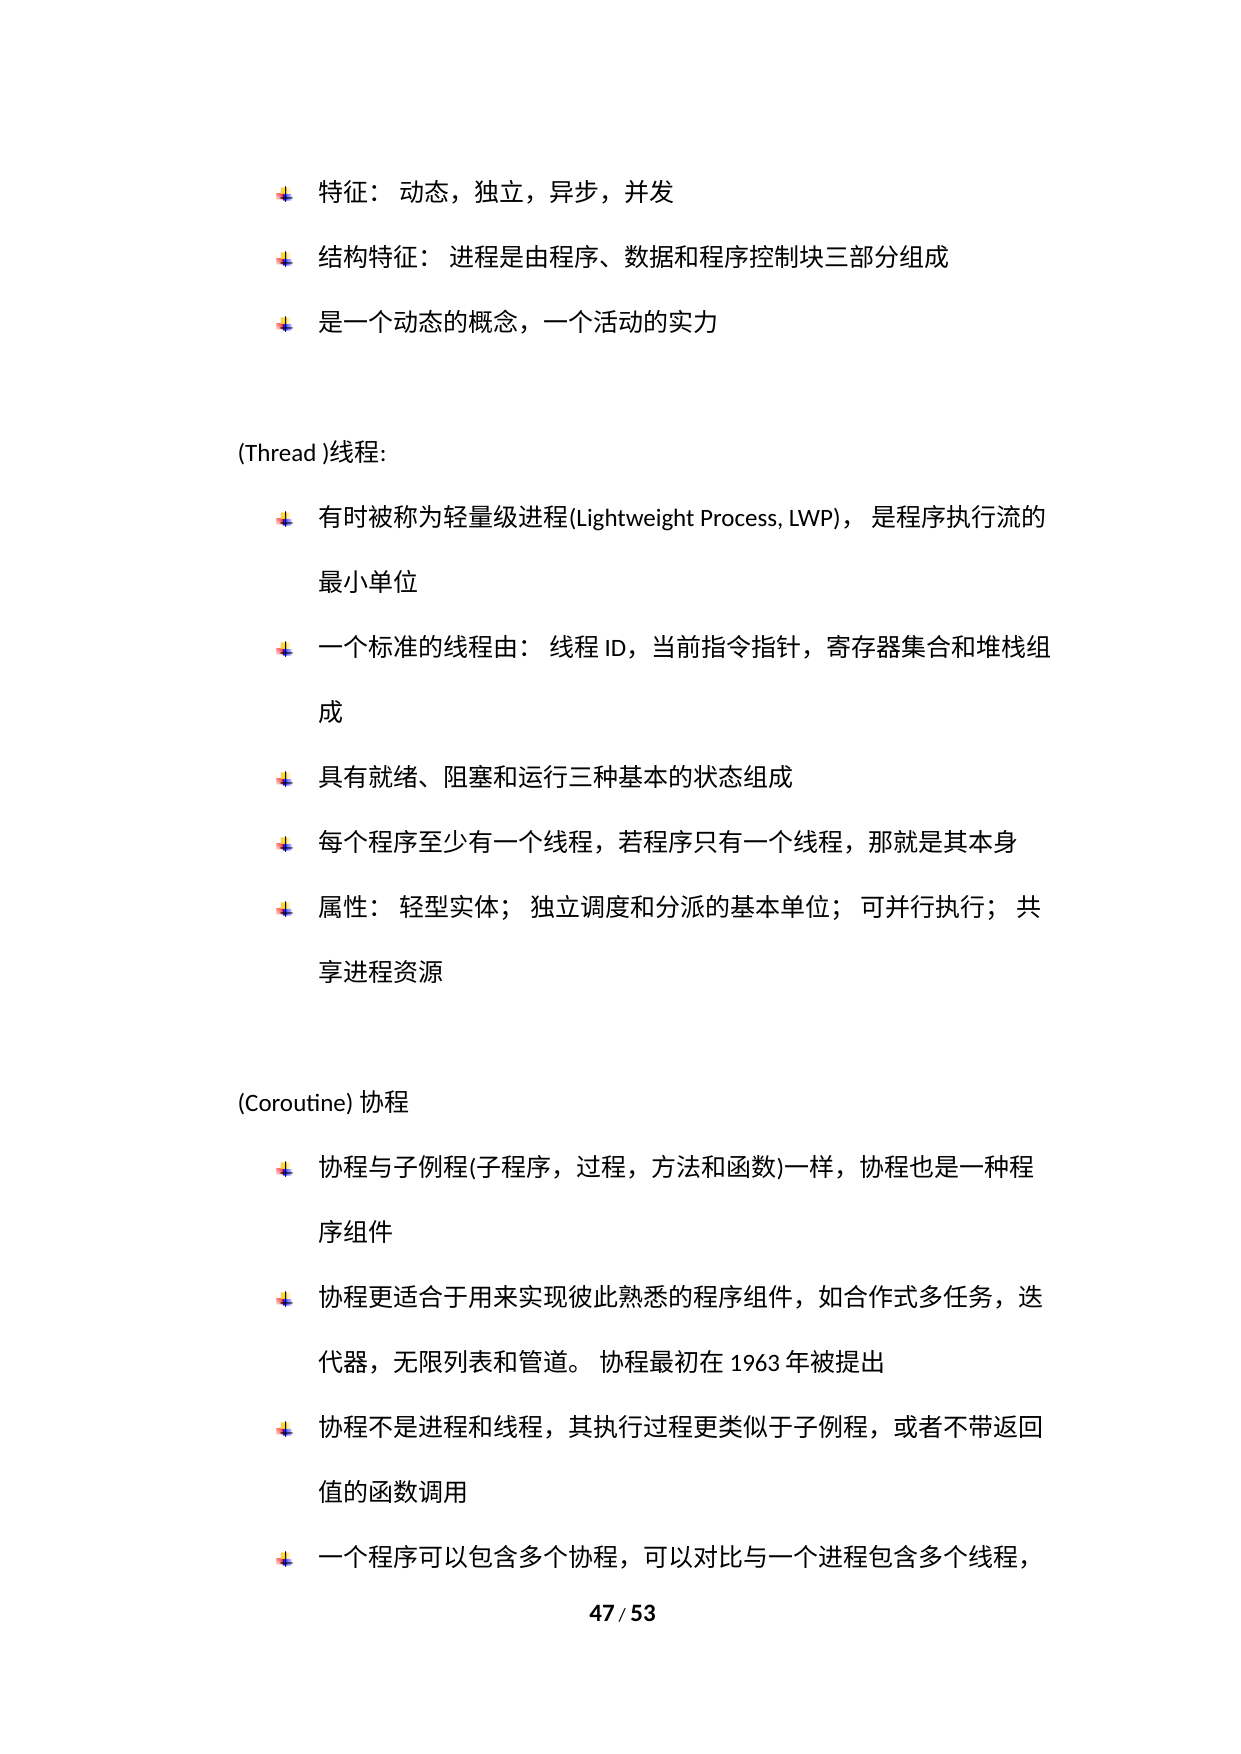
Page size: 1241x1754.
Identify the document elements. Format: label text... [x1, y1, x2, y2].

picture [276, 510, 293, 527]
picture [276, 900, 293, 917]
picture [276, 1290, 293, 1307]
picture [276, 185, 293, 202]
list 协程更适合于用来实现彼此熟悉的程序组件，如合作式多任务，迭代器，无限列表和管道。 协程最初在1963年被提出 [275, 1263, 1053, 1393]
picture [276, 640, 293, 657]
list 有时被称为轻量级进程(Lightweight Process, LWP)， 是程序执行流的最小单位 [275, 483, 1053, 613]
picture [276, 770, 293, 787]
list 属性： 轻型实体； 独立调度和分派的基本单位； 可并行执行； 共享进程资源 [275, 873, 1053, 1003]
list 一个标准的线程由： 线程ID，当前指令指针，寄存器集合和堆栈组成 [275, 613, 1053, 743]
text (Coroutine) 协程 [187, 1068, 1053, 1133]
list 特征： 动态，独立，异步，并发 [275, 158, 1053, 223]
picture [276, 315, 293, 332]
list 结构特征： 进程是由程序、数据和程序控制块三部分组成 [275, 223, 1053, 288]
picture [276, 835, 293, 852]
picture [276, 250, 293, 267]
picture [276, 1550, 293, 1567]
list 是一个动态的概念，一个活动的实力 [275, 288, 1053, 353]
list 具有就绪、阻塞和运行三种基本的状态组成 [275, 743, 1053, 808]
picture [276, 1420, 293, 1437]
list 协程不是进程和线程，其执行过程更类似于子例程，或者不带返回值的函数调用 [275, 1393, 1053, 1523]
list 每个程序至少有一个线程，若程序只有一个线程，那就是其本身 [275, 808, 1053, 873]
list 一个程序可以包含多个协程，可以对比与一个进程包含多个线程，因而下面我们来比较协程和线程。我们知道多个线程相对独立，有自己的上下文，切换受系统控制；而协程也相对独立，有自己的上下文，但是其切换由自己控制，由当前协程切换到其他协程由当前协程来控制 [275, 1523, 1053, 1588]
list 协程与子例程(子程序，过程，方法和函数)一样，协程也是一种程序组件 [275, 1133, 1053, 1263]
picture [276, 1160, 293, 1177]
text (Thread )线程: [187, 418, 1053, 483]
